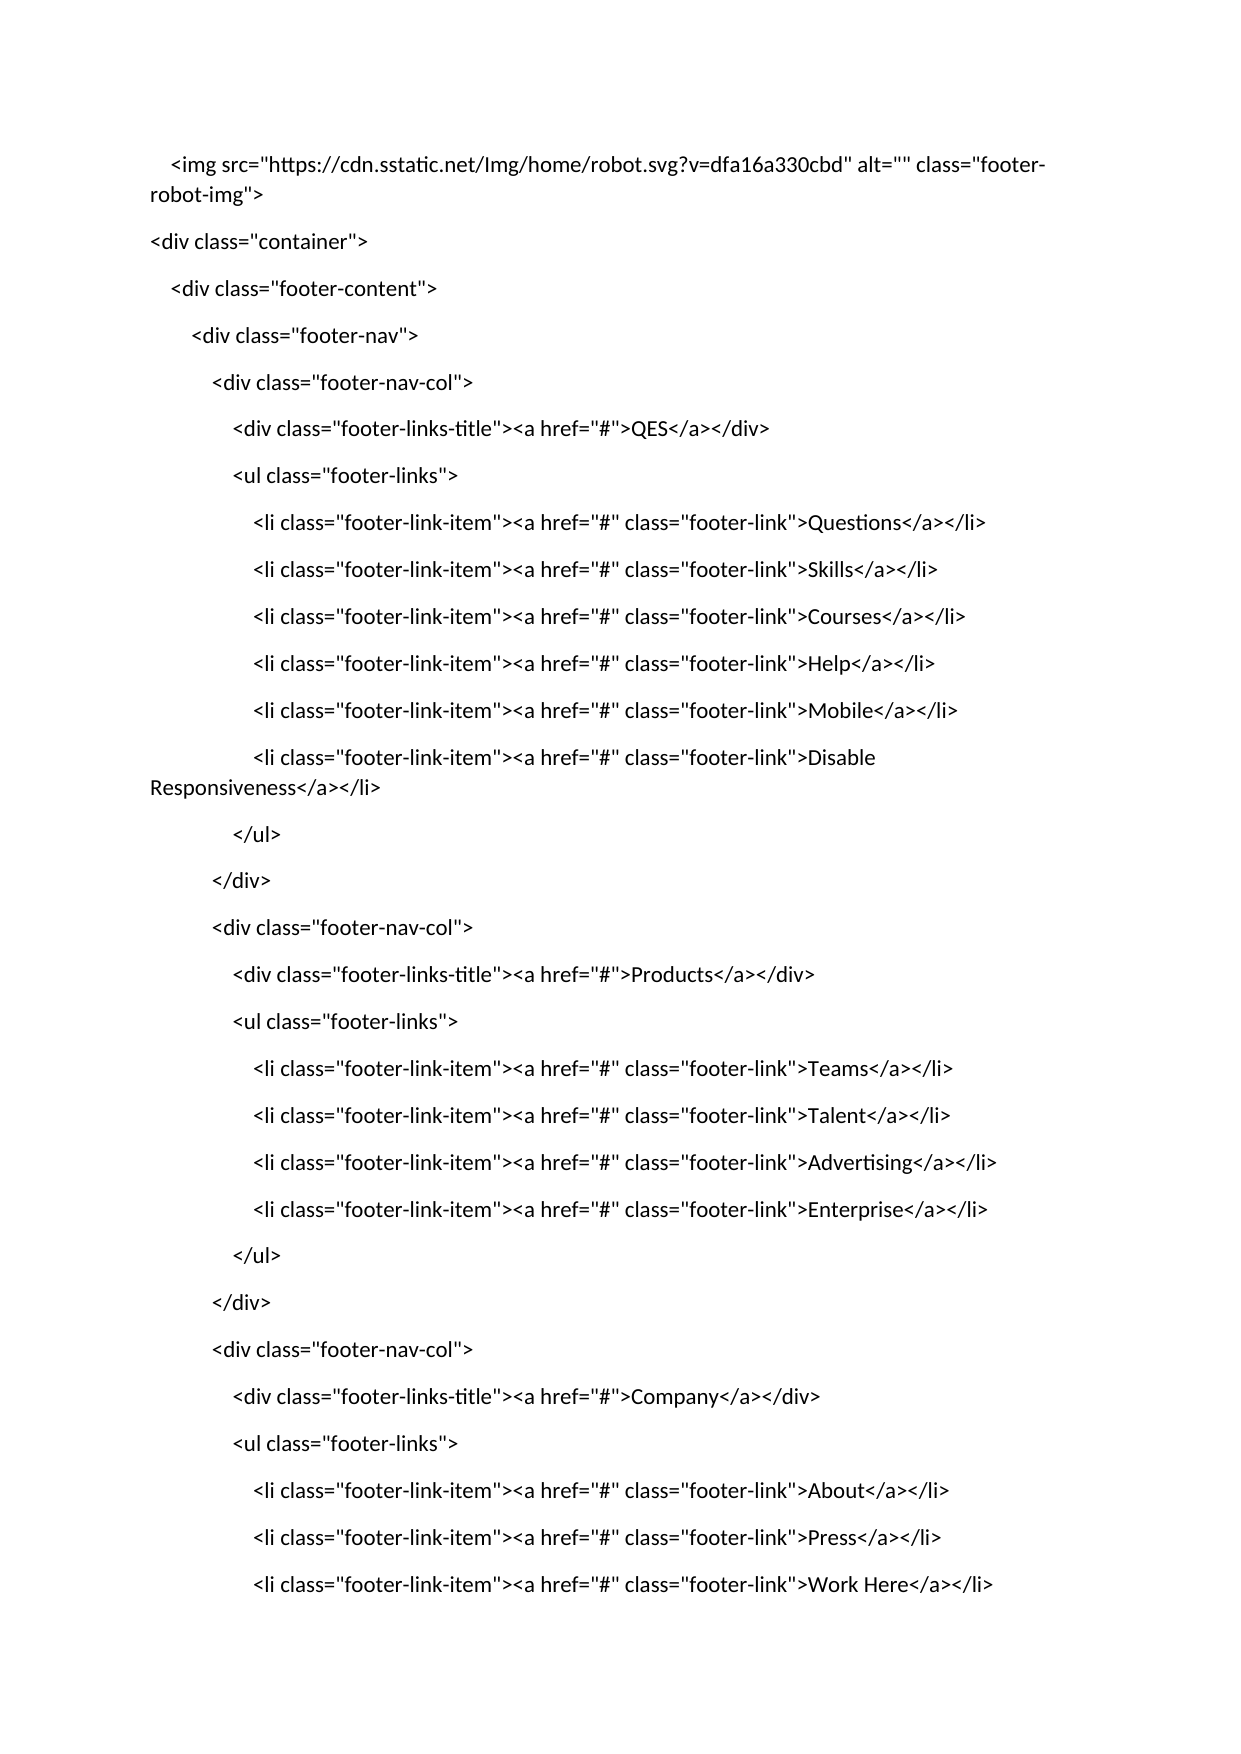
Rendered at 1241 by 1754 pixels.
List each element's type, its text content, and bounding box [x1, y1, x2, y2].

text <div class="footer-links-title"><a href="#">Company</a></div> [150, 1382, 1090, 1410]
text <div class="footer-links-title"><a href="#">QES</a></div> [150, 414, 1090, 443]
text <li class="footer-link-item"><a href="#" class="footer-link">Enterprise</a></li> [150, 1195, 1090, 1223]
text <li class="footer-link-item"><a href="#" class="footer-link">Press</a></li> [150, 1523, 1090, 1551]
text <li class="footer-link-item"><a href="#" class="footer-link">Mobile</a></li> [150, 696, 1090, 724]
text <li class="footer-link-item"><a href="#" class="footer-link">Help</a></li> [150, 649, 1090, 677]
text </ul> [150, 820, 1090, 848]
text <li class="footer-link-item"><a href="#" class="footer-link">Advertising</a></li> [150, 1148, 1090, 1176]
text <div class="footer-nav-col"> [150, 913, 1090, 942]
text <ul class="footer-links"> [150, 1429, 1090, 1457]
text <ul class="footer-links"> [150, 1007, 1090, 1035]
text <li class="footer-link-item"><a href="#" class="footer-link">Disable Responsiveness</a></li> [150, 743, 1090, 801]
text <li class="footer-link-item"><a href="#" class="footer-link">Teams</a></li> [150, 1054, 1090, 1082]
text <li class="footer-link-item"><a href="#" class="footer-link">Work Here</a></li> [150, 1570, 1090, 1598]
text <li class="footer-link-item"><a href="#" class="footer-link">About</a></li> [150, 1476, 1090, 1504]
text <li class="footer-link-item"><a href="#" class="footer-link">Courses</a></li> [150, 602, 1090, 630]
text <div class="container"> [150, 227, 1090, 255]
text <li class="footer-link-item"><a href="#" class="footer-link">Talent</a></li> [150, 1101, 1090, 1129]
text </div> [150, 1288, 1090, 1317]
text <div class="footer-nav-col"> [150, 368, 1090, 396]
text <div class="footer-links-title"><a href="#">Products</a></div> [150, 960, 1090, 988]
text <div class="footer-nav"> [150, 321, 1090, 349]
text <img src="https://cdn.sstatic.net/Img/home/robot.svg?v=dfa16a330cbd" alt="" class="footer-robot-img"> [150, 150, 1090, 208]
text </ul> [150, 1242, 1090, 1270]
text <ul class="footer-links"> [150, 461, 1090, 489]
text <li class="footer-link-item"><a href="#" class="footer-link">Questions</a></li> [150, 508, 1090, 536]
text <div class="footer-content"> [150, 274, 1090, 302]
text </div> [150, 867, 1090, 895]
text <li class="footer-link-item"><a href="#" class="footer-link">Skills</a></li> [150, 555, 1090, 583]
text <div class="footer-nav-col"> [150, 1335, 1090, 1363]
